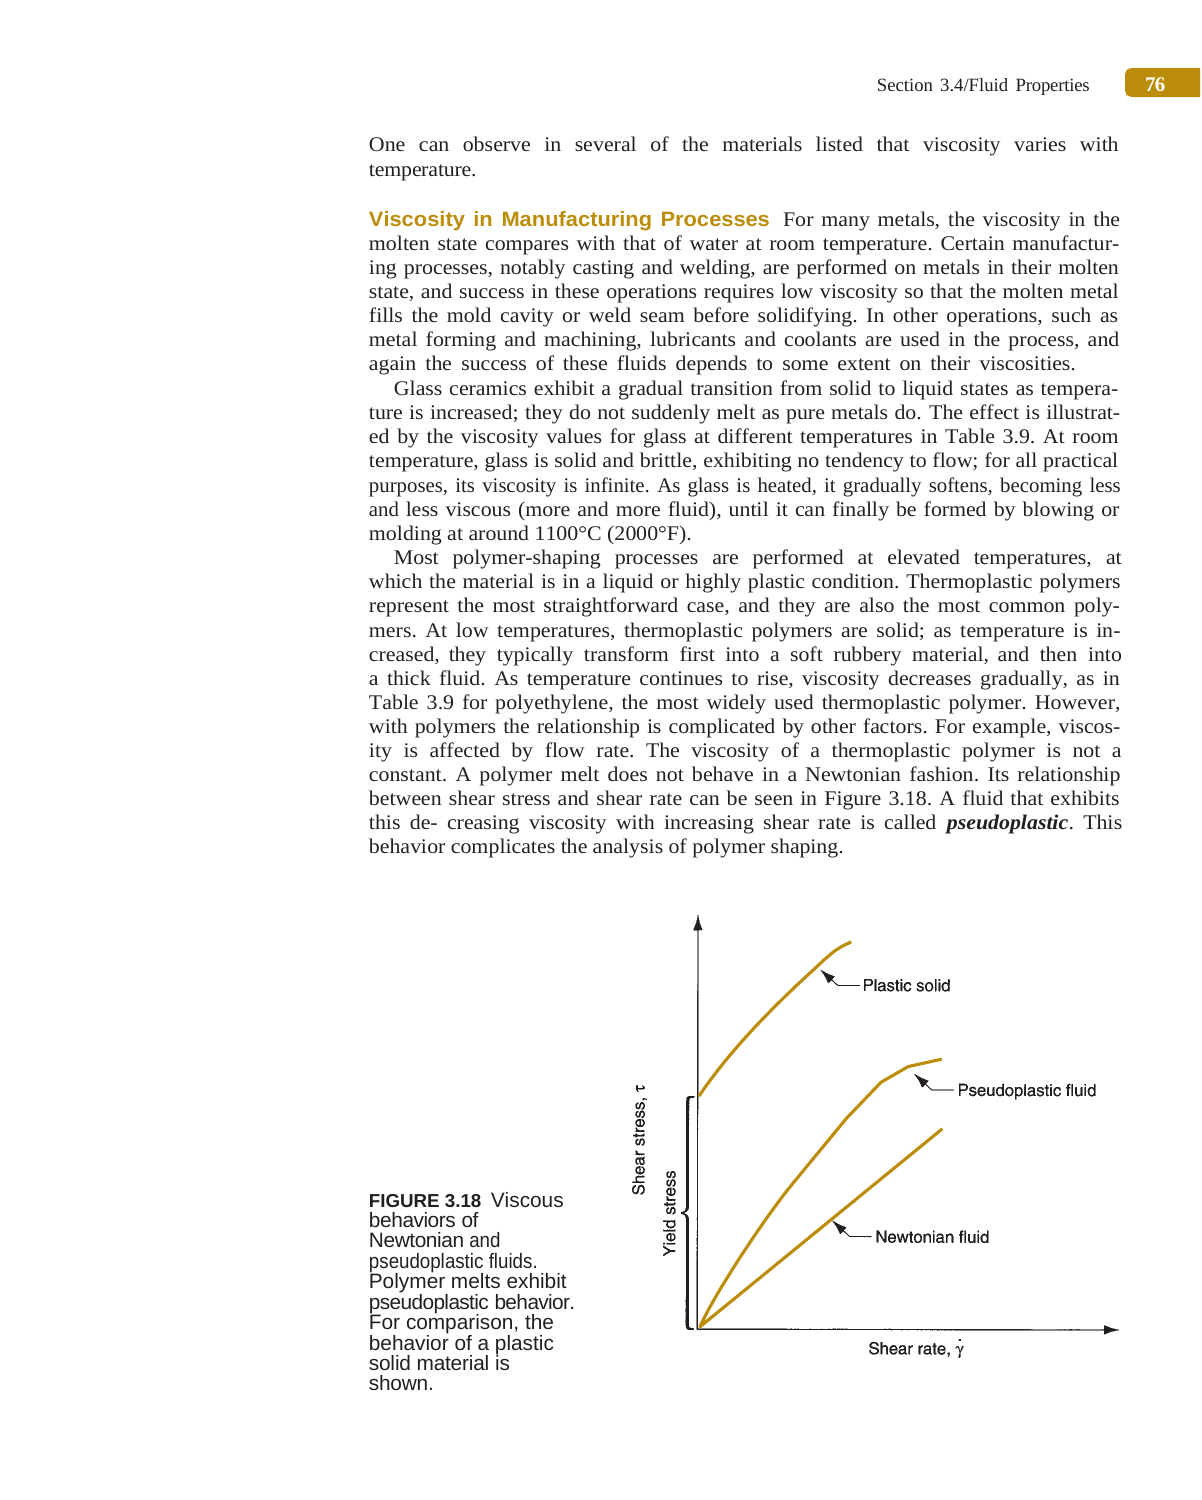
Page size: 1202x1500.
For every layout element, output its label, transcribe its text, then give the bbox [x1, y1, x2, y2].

text Viscosity in Manufacturing Processes For many metals, the viscosity in the molten state compares with that of water at room temperature. Certain manufactur- ing processes, notably casting and welding, are performed on metals in their molten state, and success in these operations requires low viscosity so that the molten metal fills the mold cavity or weld seam before solidifying. In other operations, such as metal forming and machining, lubricants and coolants are used in the process, and again the success of these fluids depends to some extent on their viscosities. [369, 207, 1120, 375]
text Glass ceramics exhibit a gradual transition from solid to liquid states as tempera- ture is increased; they do not suddenly melt as pure metals do. The effect is illustrat- ed by the viscosity values for glass at different temperatures in Table 3.9. At room temperature, glass is solid and brittle, exhibiting no tendency to flow; for all practical purposes, its viscosity is infinite. As glass is heated, it gradually softens, becoming less and less viscous (more and more fluid), until it can finally be formed by blowing or molding at around 1100°C (2000°F). [369, 375, 1121, 545]
text Most polymer-shaping processes are performed at elevated temperatures, at which the material is in a liquid or highly plastic condition. Thermoplastic polymers represent the most straightforward case, and they are also the most common poly- mers. At low temperatures, thermoplastic polymers are solid; as temperature is in- creased, they typically transform first into a soft rubbery material, and then into a thick fluid. As temperature continues to rise, viscosity decreases gradually, as in Table 3.9 for polyethylene, the most widely used thermoplastic polymer. However, with polymers the relationship is complicated by other factors. For example, viscos- ity is affected by flow rate. The viscosity of a thermoplastic polymer is not a constant. A polymer melt does not behave in a Newtonian fashion. Its relationship between shear stress and shear rate can be seen in Figure 3.18. A fluid that exhibits this de- creasing viscosity with increasing shear rate is called pseudoplastic. This behavior complicates the analysis of polymer shaping. [369, 545, 1122, 858]
text FIGURE 3.18 Viscous behaviors of Newtonian and pseudoplastic fluids. Polymer melts exhibit pseudoplastic behavior. For comparison, the behavior of a plastic solid material is shown. [369, 1191, 577, 1395]
text One can observe in several of the materials listed that viscosity varies with temperature. [369, 132, 1121, 181]
picture [632, 915, 1119, 1358]
